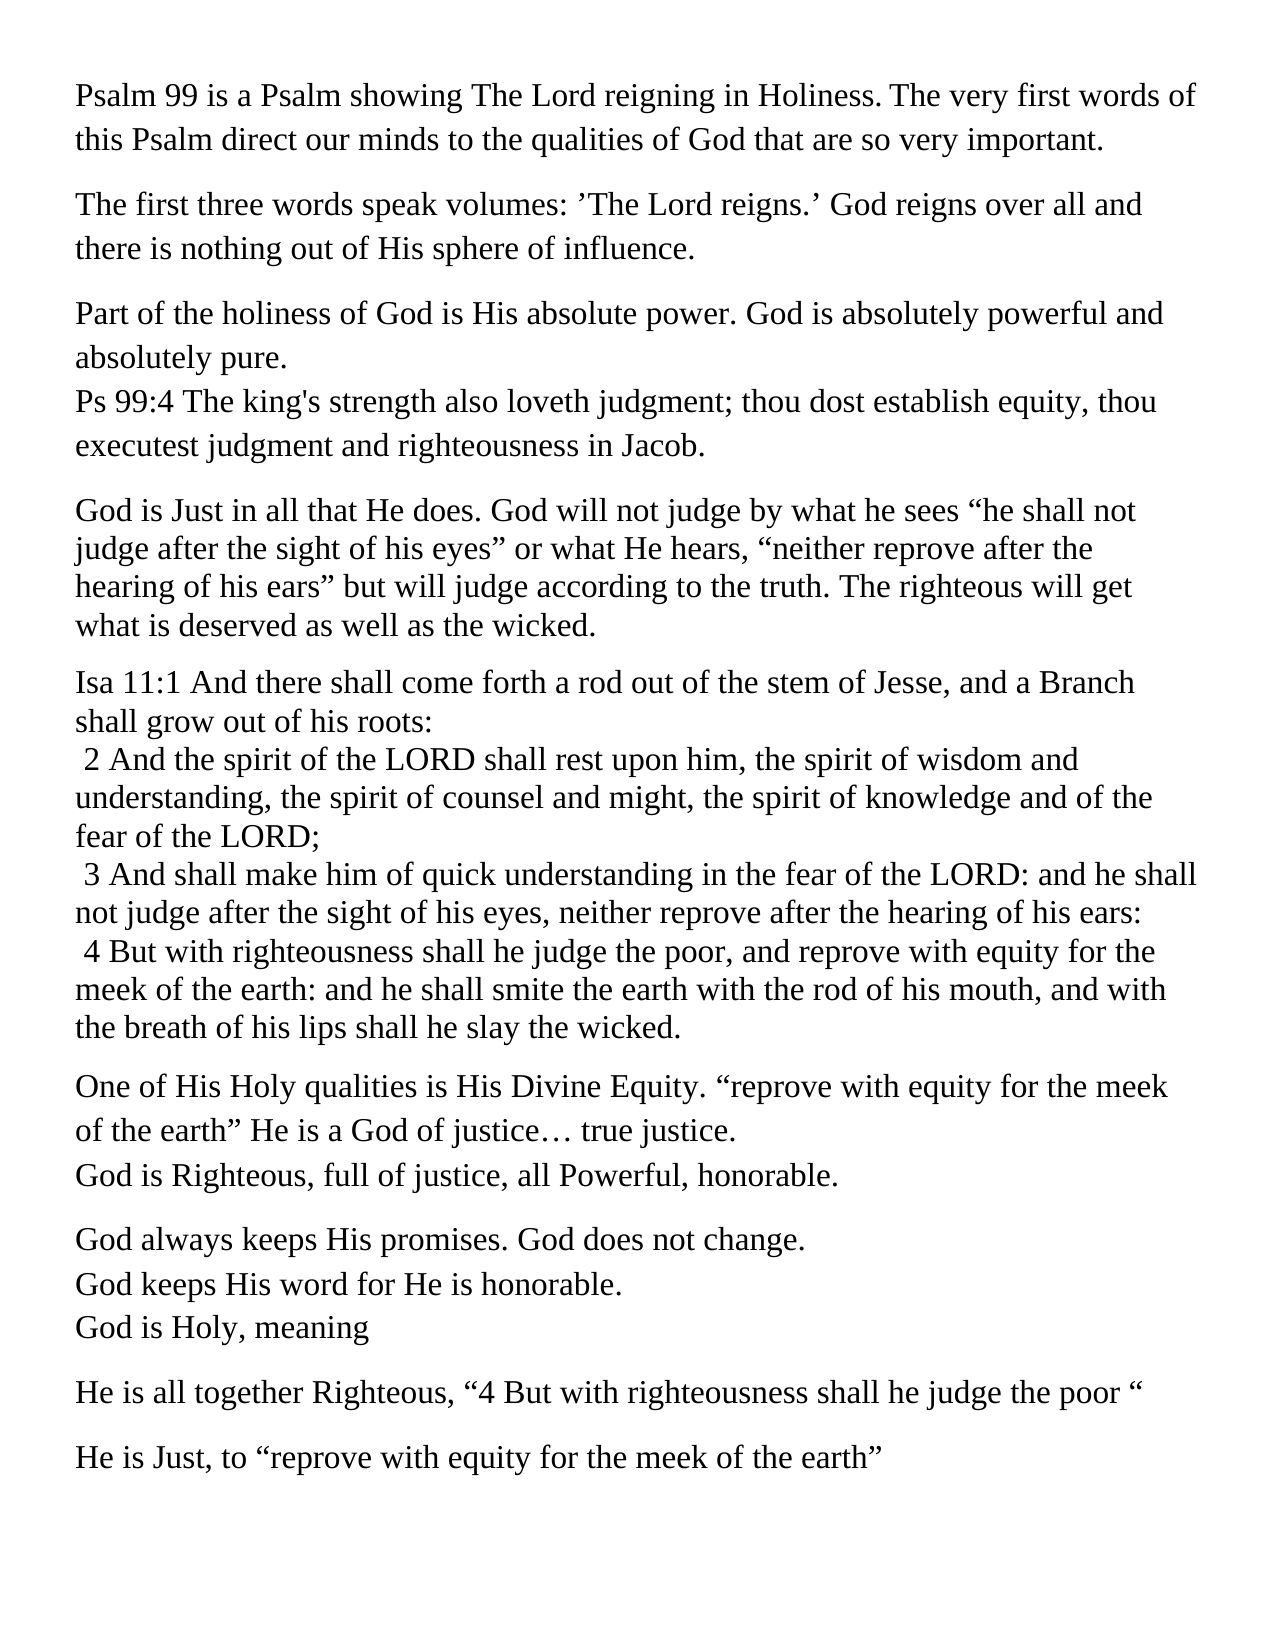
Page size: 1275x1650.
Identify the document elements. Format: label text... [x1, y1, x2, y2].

subtitle God always keeps His promises. God does not change. God keeps His word for He is honorable. [75, 1220, 1200, 1302]
text 3 And shall make him of quick understanding in the fear of the LORD: and he shall not judge after the sight of his eyes, neither reprove after the hearing of his ears: [75, 854, 1200, 931]
text God is Just in all that He does. God will not judge by what he sees “he shall not judge after the sight of his eyes” or what He hears, “neither reprove after the hearing of his ears” but will judge according to the truth. The righteous will get what is deserved as well as the wicked. [75, 490, 1200, 643]
text Psalm 99 is a Psalm showing The Lord reigning in Holiness. The very first words of this Psalm direct our minds to the qualities of God that are so very important. [75, 75, 1200, 157]
subtitle One of His Holy qualities is His Divine Equity. “reprove with equity for the meek of the earth” He is a God of justice… true justice. [75, 1067, 1200, 1149]
subtitle Part of the holiness of God is His absolute power. God is absolutely powerful and absolutely pure. [75, 293, 1200, 375]
text Ps 99:4 The king's strength also loveth judgment; thou dost establish equity, thou executest judgment and righteousness in Jacob. [75, 381, 1200, 463]
text 2 And the spirit of the LORD shall rest upon him, the spirit of wisdom and understanding, the spirit of counsel and might, the spirit of knowledge and of the fear of the LORD; [75, 739, 1200, 854]
text He is all together Righteous, “4 But with righteousness shall he judge the poor “ [75, 1373, 1200, 1411]
text God is Righteous, full of justice, all Powerful, honorable. [75, 1155, 1200, 1193]
text He is Just, to “reprove with equity for the meek of the earth” [75, 1438, 1200, 1476]
text God is Holy, meaning [75, 1308, 1200, 1346]
text 4 But with righteousness shall he judge the poor, and reprove with equity for the meek of the earth: and he shall smite the earth with the rod of his mouth, and with the breath of his lips shall he slay the wicked. [75, 931, 1200, 1046]
text Isa 11:1 And there shall come forth a rod out of the stem of Jesse, and a Branch shall grow out of his roots: [75, 662, 1200, 739]
subtitle The first three words speak volumes: ’The Lord reigns.’ God reigns over all and there is nothing out of His sphere of influence. [75, 184, 1200, 266]
